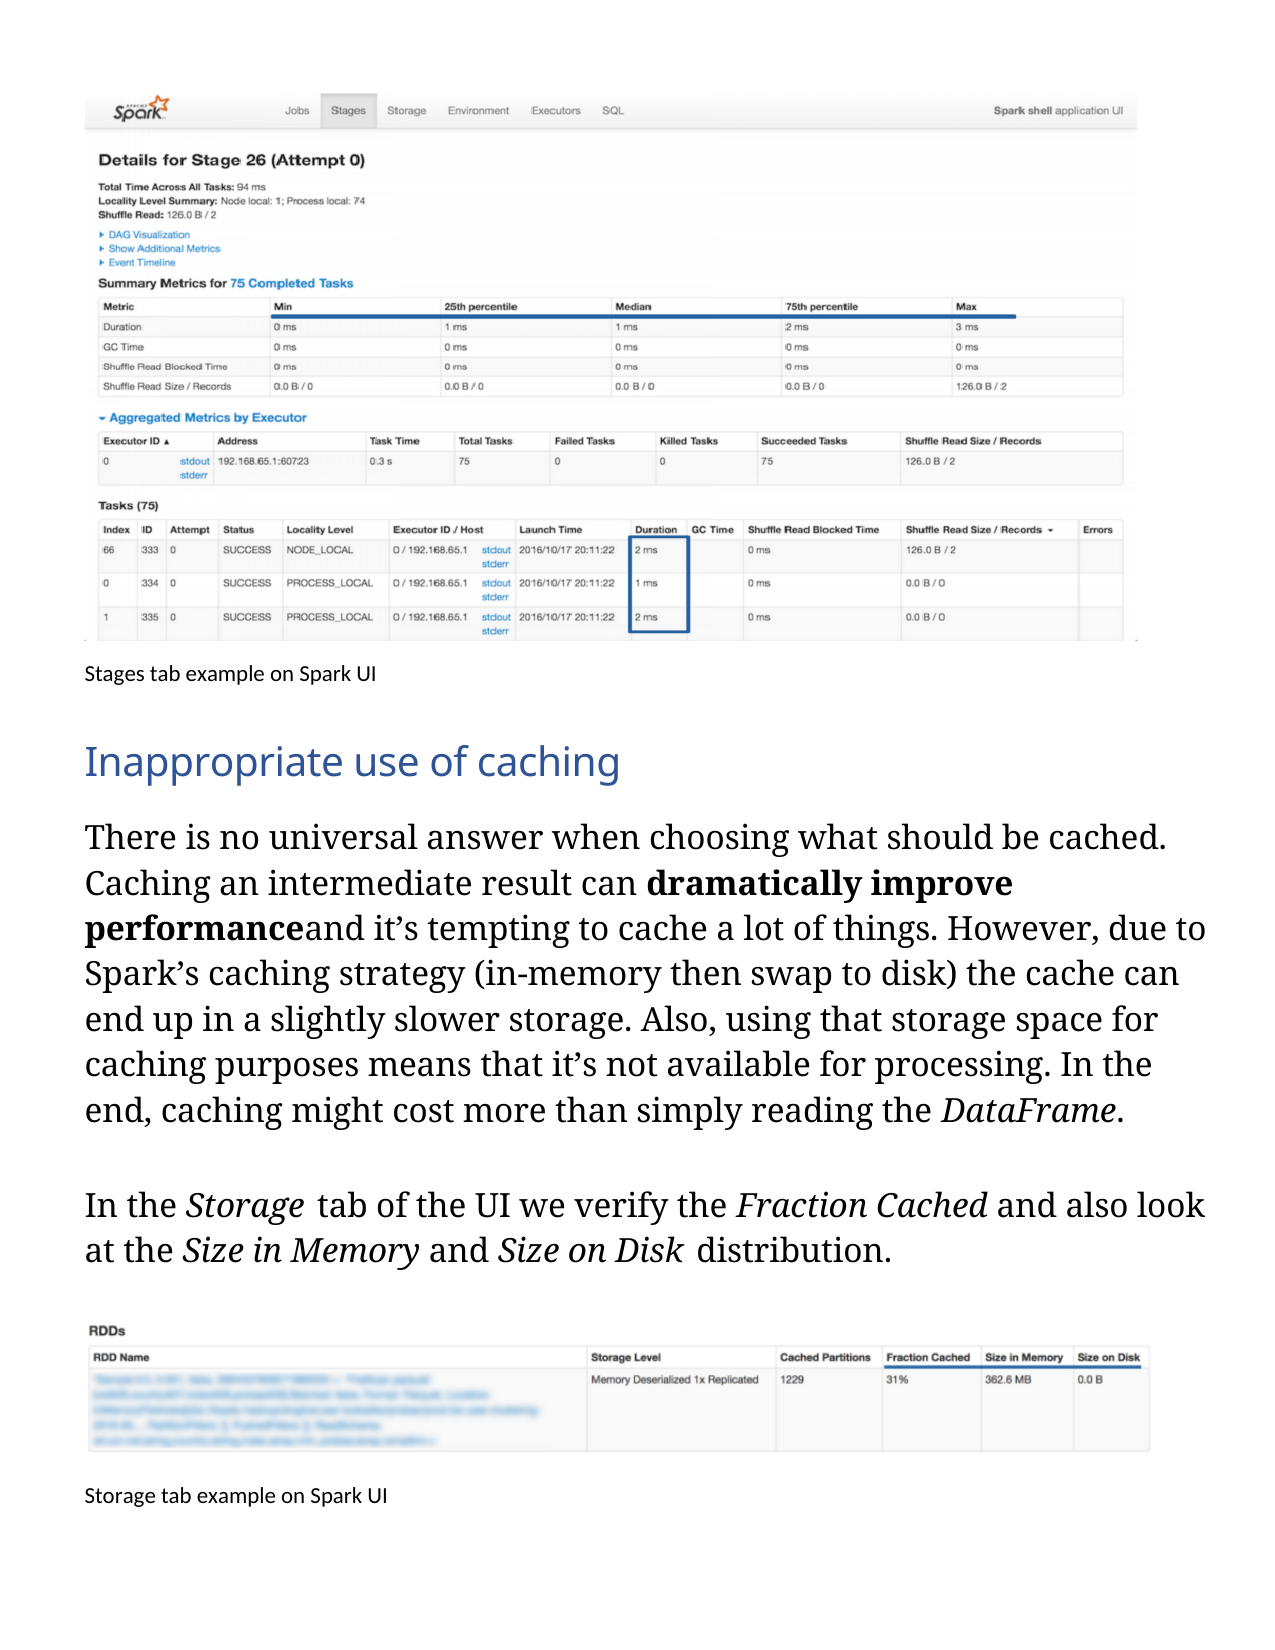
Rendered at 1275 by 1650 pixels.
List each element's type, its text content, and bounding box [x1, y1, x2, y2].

text Stages tab example on Spark UI [84, 659, 1209, 687]
text In the Storage tab of the UI we verify the Fraction Cached and also look at the Size in Memory and Size on Disk distribution. [84, 1182, 1209, 1273]
text There is no universal answer when choosing what should be cached. Caching an intermediate result can dramatically improve performanceand it’s tempting to cache a lot of things. However, due to Spark’s caching strategy (in-memory then swap to disk) the cache can end up in a slightly slower storage. Also, using that storage space for caching purposes means that it’s not available for processing. In the end, caching might cost more than simply reading the DataFrame. [84, 814, 1209, 1132]
picture [84, 1320, 1154, 1463]
text Storage tab example on Spark UI [84, 1481, 1209, 1509]
subtitle Inappropriate use of caching [84, 733, 1209, 788]
picture [84, 93, 1138, 641]
